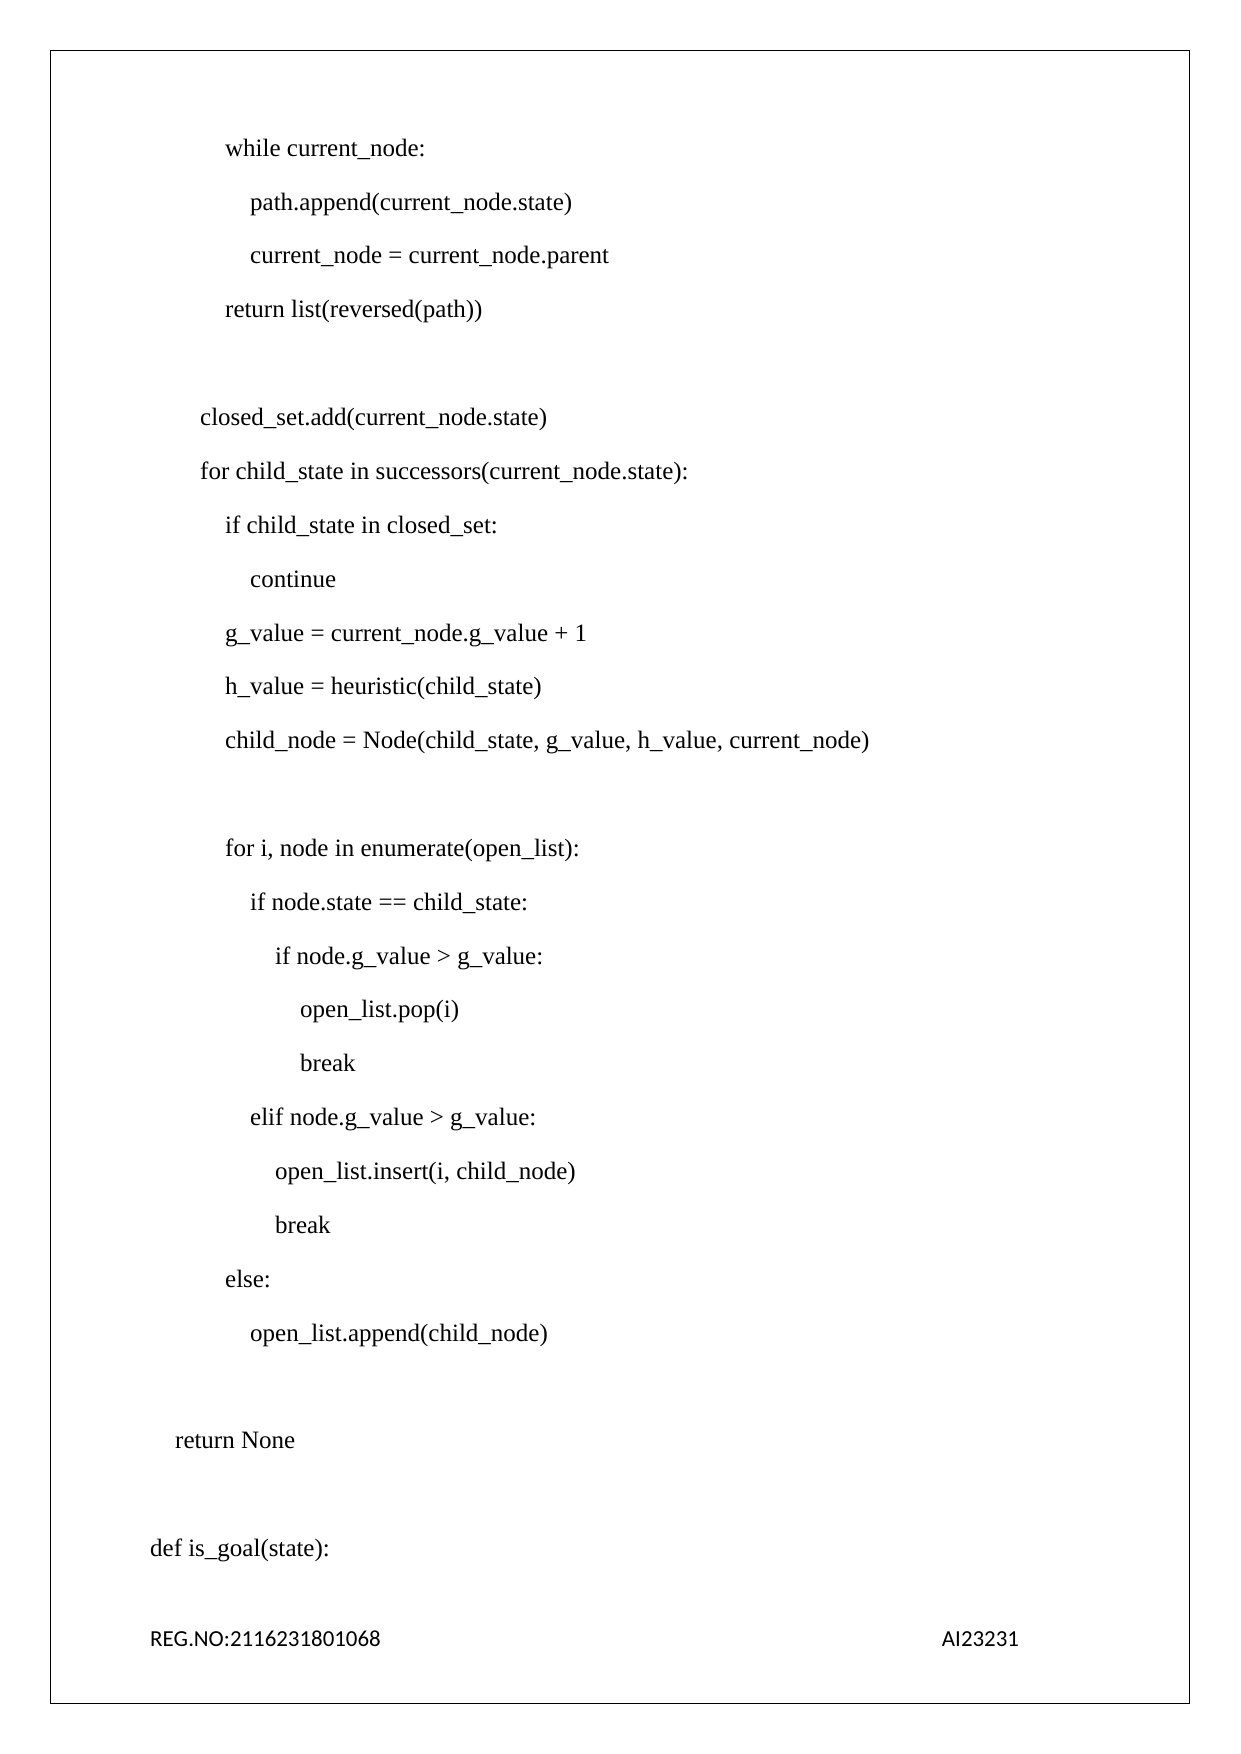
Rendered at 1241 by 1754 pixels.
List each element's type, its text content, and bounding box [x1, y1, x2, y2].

text else: [150, 1264, 1090, 1293]
text child_node = Node(child_state, g_value, h_value, current_node) [150, 725, 1090, 754]
text g_value = current_node.g_value + 1 [150, 618, 1090, 646]
text break [150, 1048, 1090, 1077]
text h_value = heuristic(child_state) [150, 671, 1090, 700]
text elif node.g_value > g_value: [150, 1102, 1090, 1131]
text if node.g_value > g_value: [150, 941, 1090, 969]
text break [150, 1210, 1090, 1239]
text path.append(current_node.state) [150, 187, 1090, 216]
text current_node = current_node.parent [150, 241, 1090, 269]
text closed_set.add(current_node.state) [150, 402, 1090, 431]
text open_list.append(child_node) [150, 1318, 1090, 1346]
text for child_state in successors(current_node.state): [150, 456, 1090, 485]
text return list(reversed(path)) [150, 294, 1090, 323]
text continue [150, 564, 1090, 592]
text def is_goal(state): [150, 1533, 1090, 1562]
text if child_state in closed_set: [150, 510, 1090, 539]
text return None [150, 1425, 1090, 1454]
text for i, node in enumerate(open_list): [150, 833, 1090, 862]
text if node.state == child_state: [150, 887, 1090, 916]
text open_list.pop(i) [150, 994, 1090, 1023]
text while current_node: [150, 133, 1090, 162]
text open_list.insert(i, child_node) [150, 1156, 1090, 1185]
